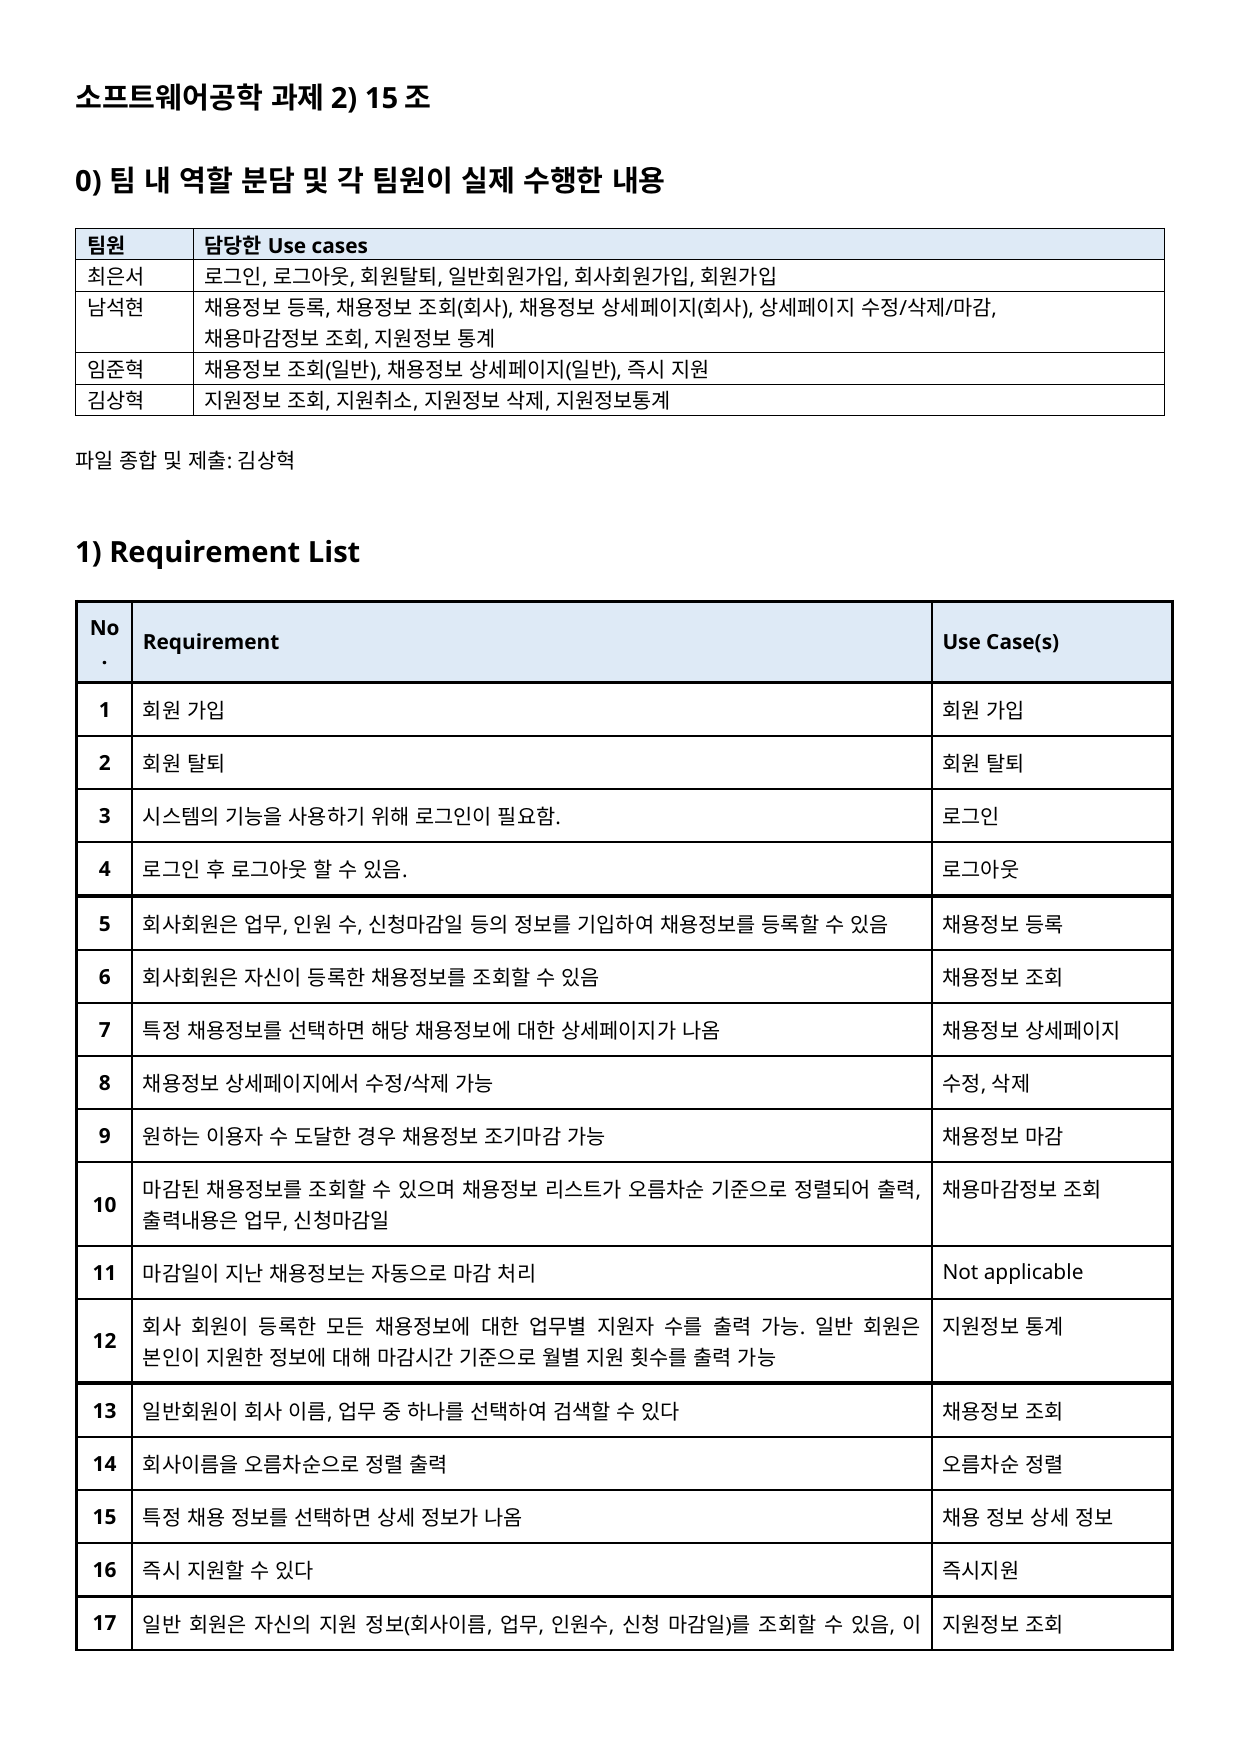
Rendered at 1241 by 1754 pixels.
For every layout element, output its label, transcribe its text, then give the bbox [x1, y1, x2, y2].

table_cell 회원 탈퇴 [133, 737, 931, 788]
table_cell 로그인 후 로그아웃 할 수 있음. [133, 843, 931, 894]
table_cell 지원정보 통계 [933, 1300, 1171, 1381]
table_header 팀원 [76, 229, 193, 259]
table_cell 8 [78, 1057, 131, 1108]
table_cell 일반회원이 회사 이름, 업무 중 하나를 선택하여 검색할 수 있다 [133, 1385, 931, 1436]
text 1) Requirement List [75, 532, 1165, 571]
table_cell 채용정보 조회 [933, 951, 1171, 1002]
table_cell 1 [78, 684, 131, 735]
text 파일 종합 및 제출: 김상혁 [75, 444, 1165, 475]
table_cell 채용정보 등록, 채용정보 조회(회사), 채용정보 상세페이지(회사), 상세페이지 수정/삭제/마감, 채용마감정보 조회, 지원정보 통계 [194, 292, 1164, 352]
table_cell 특정 채용정보를 선택하면 해당 채용정보에 대한 상세페이지가 나옴 [133, 1004, 931, 1055]
table_cell 6 [78, 951, 131, 1002]
table_cell 즉시 지원할 수 있다 [133, 1544, 931, 1595]
table_cell 지원정보 조회, 지원취소, 지원정보 삭제, 지원정보통계 [194, 385, 1164, 415]
table_cell 채용정보 조회 [933, 1385, 1171, 1436]
table_cell 채용마감정보 조회 [933, 1163, 1171, 1245]
table_cell 채용정보 조회(일반), 채용정보 상세페이지(일반), 즉시 지원 [194, 353, 1164, 384]
text 0) 팀 내 역할 분담 및 각 팀원이 실제 수행한 내용 [75, 157, 1165, 199]
table_cell 13 [78, 1385, 131, 1436]
table_cell 5 [78, 898, 131, 949]
table_cell 16 [78, 1544, 131, 1595]
table_cell 마감일이 지난 채용정보는 자동으로 마감 처리 [133, 1247, 931, 1298]
table_cell 17 [78, 1598, 131, 1649]
table_cell 임준혁 [76, 353, 193, 384]
table_cell Not applicable [933, 1247, 1171, 1298]
table_cell 지원정보 조회 [933, 1598, 1171, 1649]
table_cell 14 [78, 1438, 131, 1489]
table_cell 회원 탈퇴 [933, 737, 1171, 788]
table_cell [133, 1598, 931, 1649]
table_cell 원하는 이용자 수 도달한 경우 채용정보 조기마감 가능 [133, 1110, 931, 1161]
table_header 담당한 Use cases [194, 229, 1164, 259]
table_cell 오름차순 정렬 [933, 1438, 1171, 1489]
table_cell 12 [78, 1300, 131, 1381]
table_cell 회사회원은 자신이 등록한 채용정보를 조회할 수 있음 [133, 951, 931, 1002]
table_cell 회사 회원이 등록한 모든 채용정보에 대한 업무별 지원자 수를 출력 가능. 일반 회원은 본인이 지원한 정보에 대해 마감시간 기준으로 월별 지원 횟수를 출력 가능 [133, 1300, 931, 1381]
table_cell 7 [78, 1004, 131, 1055]
table_cell 15 [78, 1491, 131, 1542]
table_cell 회사회원은 업무, 인원 수, 신청마감일 등의 정보를 기입하여 채용정보를 등록할 수 있음 [133, 898, 931, 949]
table_cell 김상혁 [76, 385, 193, 415]
table_cell 채용정보 등록 [933, 898, 1171, 949]
table_cell 즉시지원 [933, 1544, 1171, 1595]
table_cell 채용 정보 상세 정보 [933, 1491, 1171, 1542]
table_header Use Case(s) [933, 603, 1171, 681]
table_cell 채용정보 상세페이지에서 수정/삭제 가능 [133, 1057, 931, 1108]
table_cell 로그인, 로그아웃, 회원탈퇴, 일반회원가입, 회사회원가입, 회원가입 [194, 260, 1164, 291]
table_header Requirement [133, 603, 931, 681]
table_cell 로그인 [933, 790, 1171, 841]
table_cell 최은서 [76, 260, 193, 291]
table_cell 회사이름을 오름차순으로 정렬 출력 [133, 1438, 931, 1489]
table_cell 시스템의 기능을 사용하기 위해 로그인이 필요함. [133, 790, 931, 841]
table_cell 2 [78, 737, 131, 788]
table_cell 남석현 [76, 292, 193, 352]
table_cell 수정, 삭제 [933, 1057, 1171, 1108]
table_cell 회원 가입 [933, 684, 1171, 735]
table_cell 11 [78, 1247, 131, 1298]
table_cell 채용정보 마감 [933, 1110, 1171, 1161]
table_cell 회원 가입 [133, 684, 931, 735]
table_cell 로그아웃 [933, 843, 1171, 894]
table_cell 3 [78, 790, 131, 841]
table_cell 4 [78, 843, 131, 894]
table_cell 특정 채용 정보를 선택하면 상세 정보가 나옴 [133, 1491, 931, 1542]
table_cell 채용정보 상세페이지 [933, 1004, 1171, 1055]
text 소프트웨어공학 과제2) 15조 [75, 75, 1165, 117]
table_cell 9 [78, 1110, 131, 1161]
table_cell 마감된 채용정보를 조회할 수 있으며 채용정보 리스트가 오름차순 기준으로 정렬되어 출력, 출력내용은 업무, 신청마감일 [133, 1163, 931, 1245]
table_cell 10 [78, 1163, 131, 1245]
table_header No. [78, 603, 131, 681]
